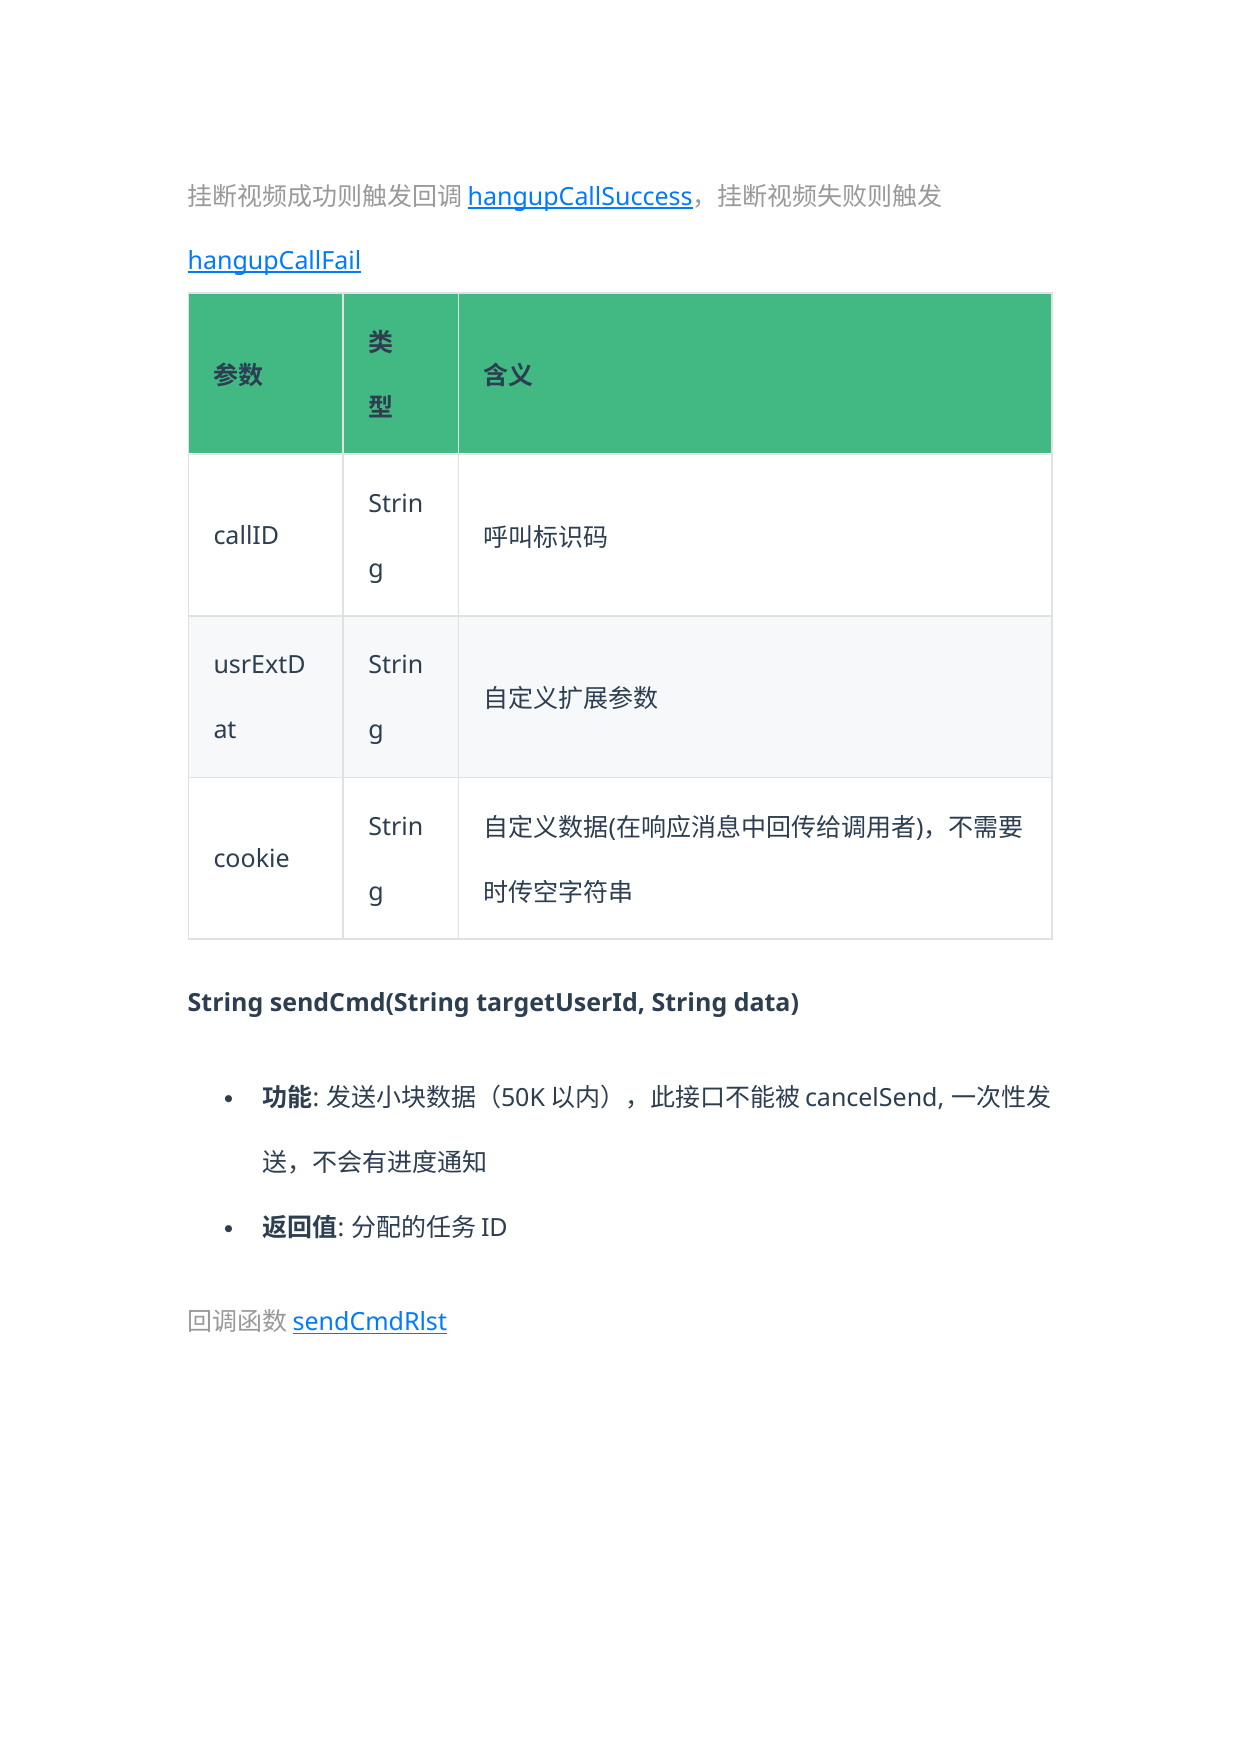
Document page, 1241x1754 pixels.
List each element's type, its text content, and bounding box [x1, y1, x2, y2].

table_cell cookie [189, 778, 342, 938]
list 返回值: 分配的任务ID [225, 1193, 1053, 1258]
table_cell 自定义扩展参数 [459, 617, 1051, 777]
table_cell String [344, 778, 458, 938]
text 回调函数sendCmdRlst [187, 1287, 1053, 1352]
table_cell callID [189, 455, 342, 615]
text String sendCmd(String targetUserId, String data) [187, 969, 1053, 1034]
table_cell usrExtDat [189, 617, 342, 777]
table_header 类型 [344, 294, 458, 453]
text 挂断视频成功则触发回调hangupCallSuccess，挂断视频失败则触发hangupCallFail [187, 162, 1053, 292]
list 功能: 发送小块数据（50K以内），此接口不能被cancelSend, 一次性发送，不会有进度通知 [225, 1063, 1053, 1193]
table_cell String [344, 455, 458, 615]
table_header 含义 [459, 294, 1051, 453]
table_cell String [344, 617, 458, 777]
table_header 参数 [189, 294, 342, 453]
table_cell 自定义数据(在响应消息中回传给调用者)，不需要时传空字符串 [459, 778, 1051, 938]
table_cell 呼叫标识码 [459, 455, 1051, 615]
